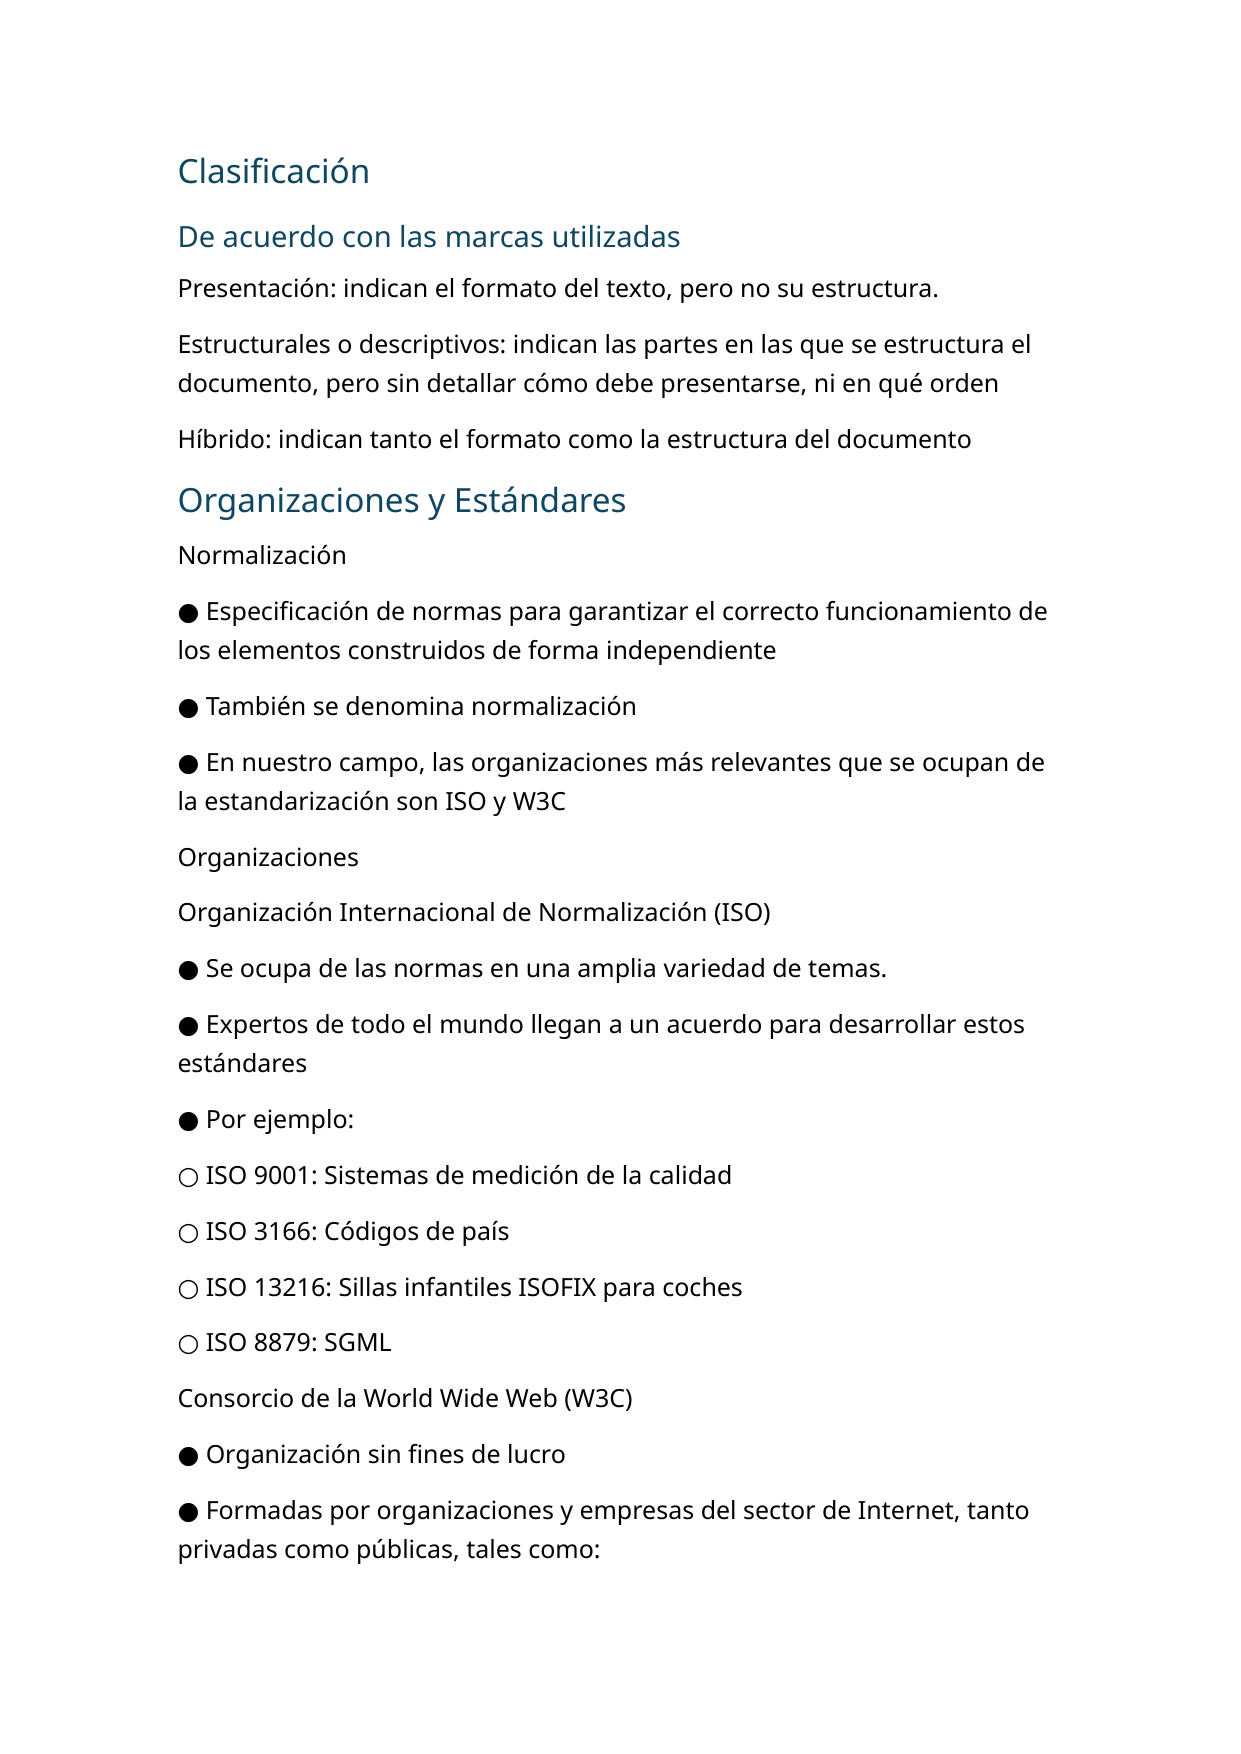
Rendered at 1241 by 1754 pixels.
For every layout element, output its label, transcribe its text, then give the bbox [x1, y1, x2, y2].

text ● Especificación de normas para garantizar el correcto funcionamiento de los elementos construidos de forma independiente [177, 593, 1063, 667]
subtitle Clasificación [177, 148, 1063, 193]
text Híbrido: indican tanto el formato como la estructura del documento [177, 421, 1063, 455]
text ● Formadas por organizaciones y empresas del sector de Internet, tanto privadas como públicas, tales como: [177, 1493, 1063, 1566]
text ○ ISO 13216: Sillas infantiles ISOFIX para coches [177, 1269, 1063, 1303]
text ○ ISO 3166: Códigos de país [177, 1213, 1063, 1247]
text ○ ISO 9001: Sistemas de medición de la calidad [177, 1158, 1063, 1192]
subtitle De acuerdo con las marcas utilizadas [177, 216, 1063, 256]
text ● En nuestro campo, las organizaciones más relevantes que se ocupan de la estandarización son ISO y W3C [177, 744, 1063, 817]
text ● También se denomina normalización [177, 688, 1063, 722]
text ○ ISO 8879: SGML [177, 1325, 1063, 1359]
text ● Expertos de todo el mundo llegan a un acuerdo para desarrollar estos estándares [177, 1007, 1063, 1080]
text ● Organización sin fines de lucro [177, 1437, 1063, 1471]
text ● Se ocupa de las normas en una amplia variedad de temas. [177, 951, 1063, 985]
text Organización Internacional de Normalización (ISO) [177, 895, 1063, 929]
subtitle Organizaciones y Estándares [177, 477, 1063, 522]
text Normalización [177, 538, 1063, 572]
text Presentación: indican el formato del texto, pero no su estructura. [177, 270, 1063, 304]
text Consorcio de la World Wide Web (W3C) [177, 1381, 1063, 1415]
text ● Por ejemplo: [177, 1102, 1063, 1136]
text Estructurales o descriptivos: indican las partes en las que se estructura el documento, pero sin detallar cómo debe presentarse, ni en qué orden [177, 326, 1063, 399]
text Organizaciones [177, 839, 1063, 873]
